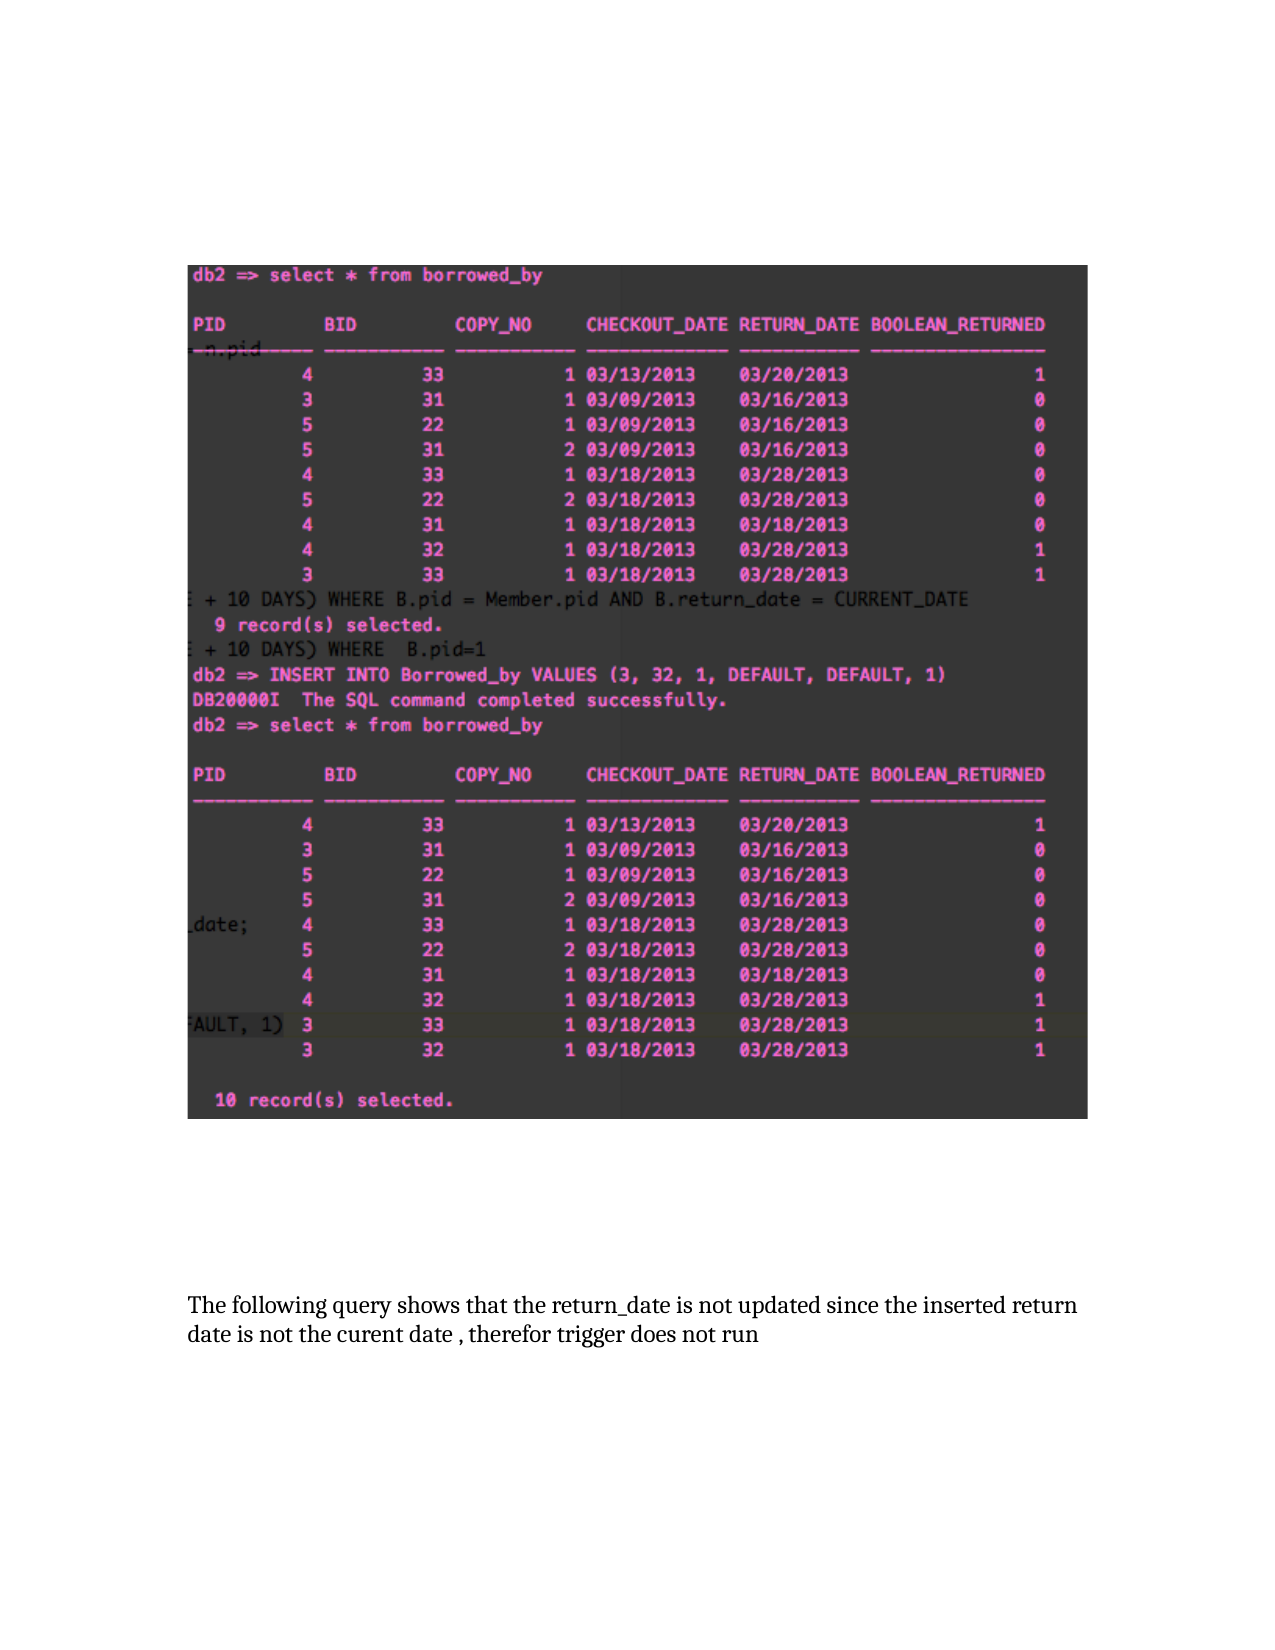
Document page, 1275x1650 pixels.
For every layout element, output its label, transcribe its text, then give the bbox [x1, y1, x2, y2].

picture [187, 265, 1088, 1119]
text The following query shows that the return_date is not updated since the inserted return date is not the curent date , therefor trigger does not run [187, 1291, 1087, 1348]
